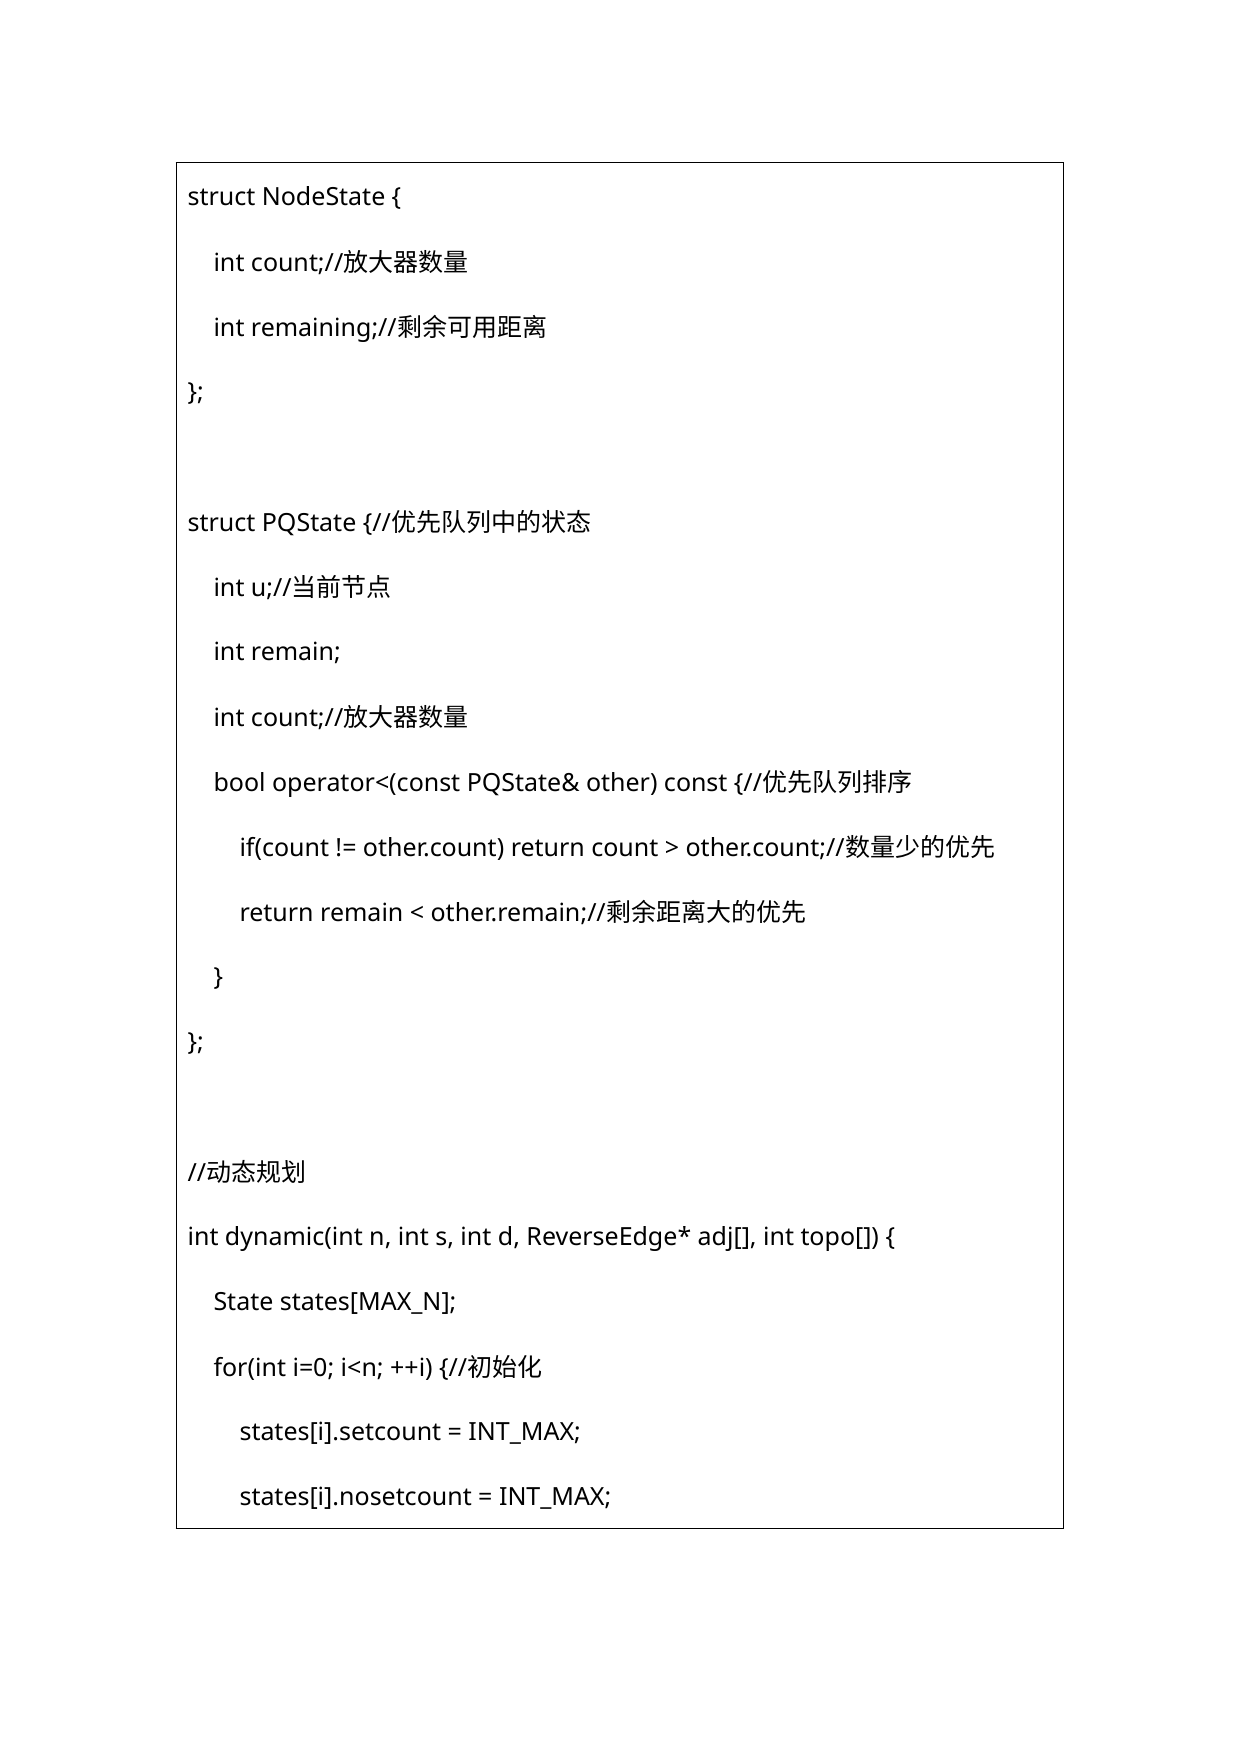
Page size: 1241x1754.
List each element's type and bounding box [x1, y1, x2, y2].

table_cell [177, 163, 1063, 1528]
